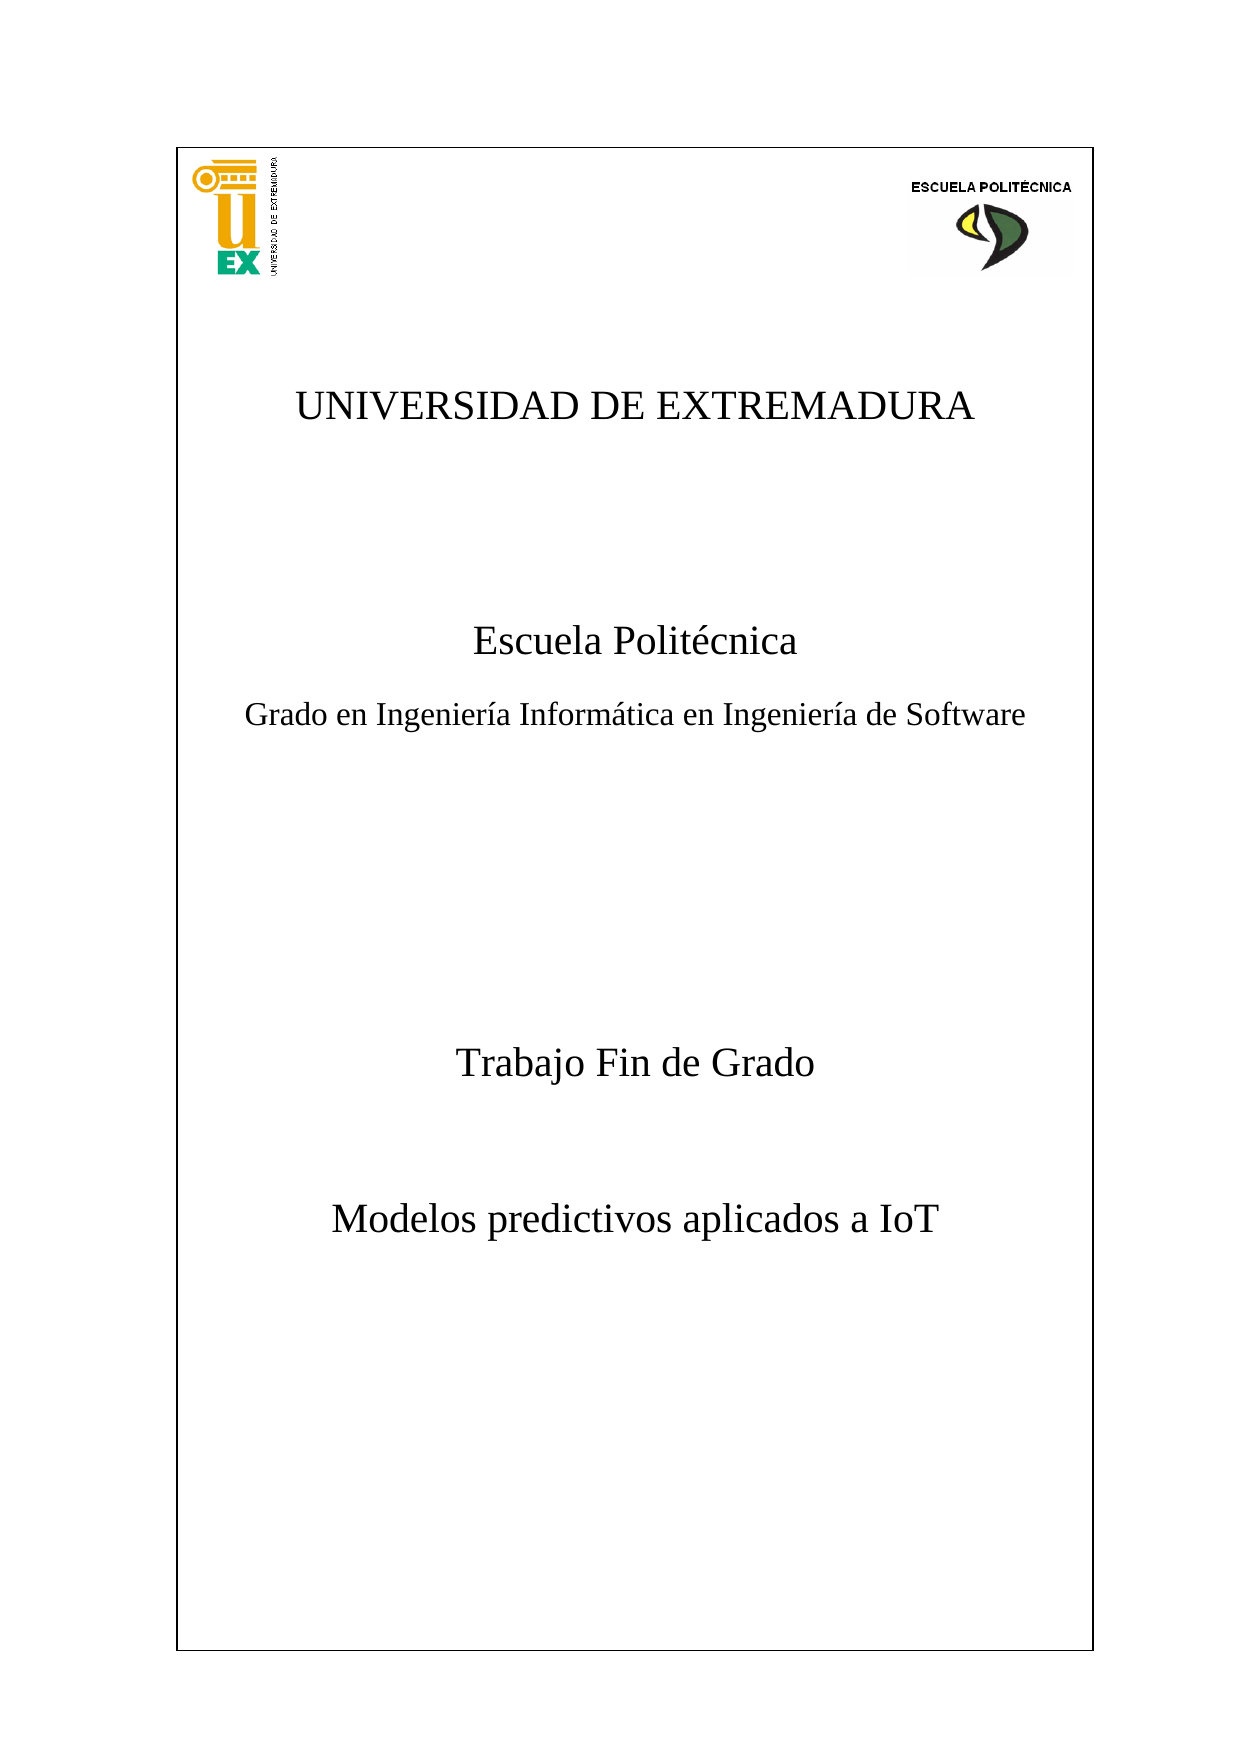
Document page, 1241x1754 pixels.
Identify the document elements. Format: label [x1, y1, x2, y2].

picture [192, 155, 284, 276]
picture [908, 180, 1074, 276]
